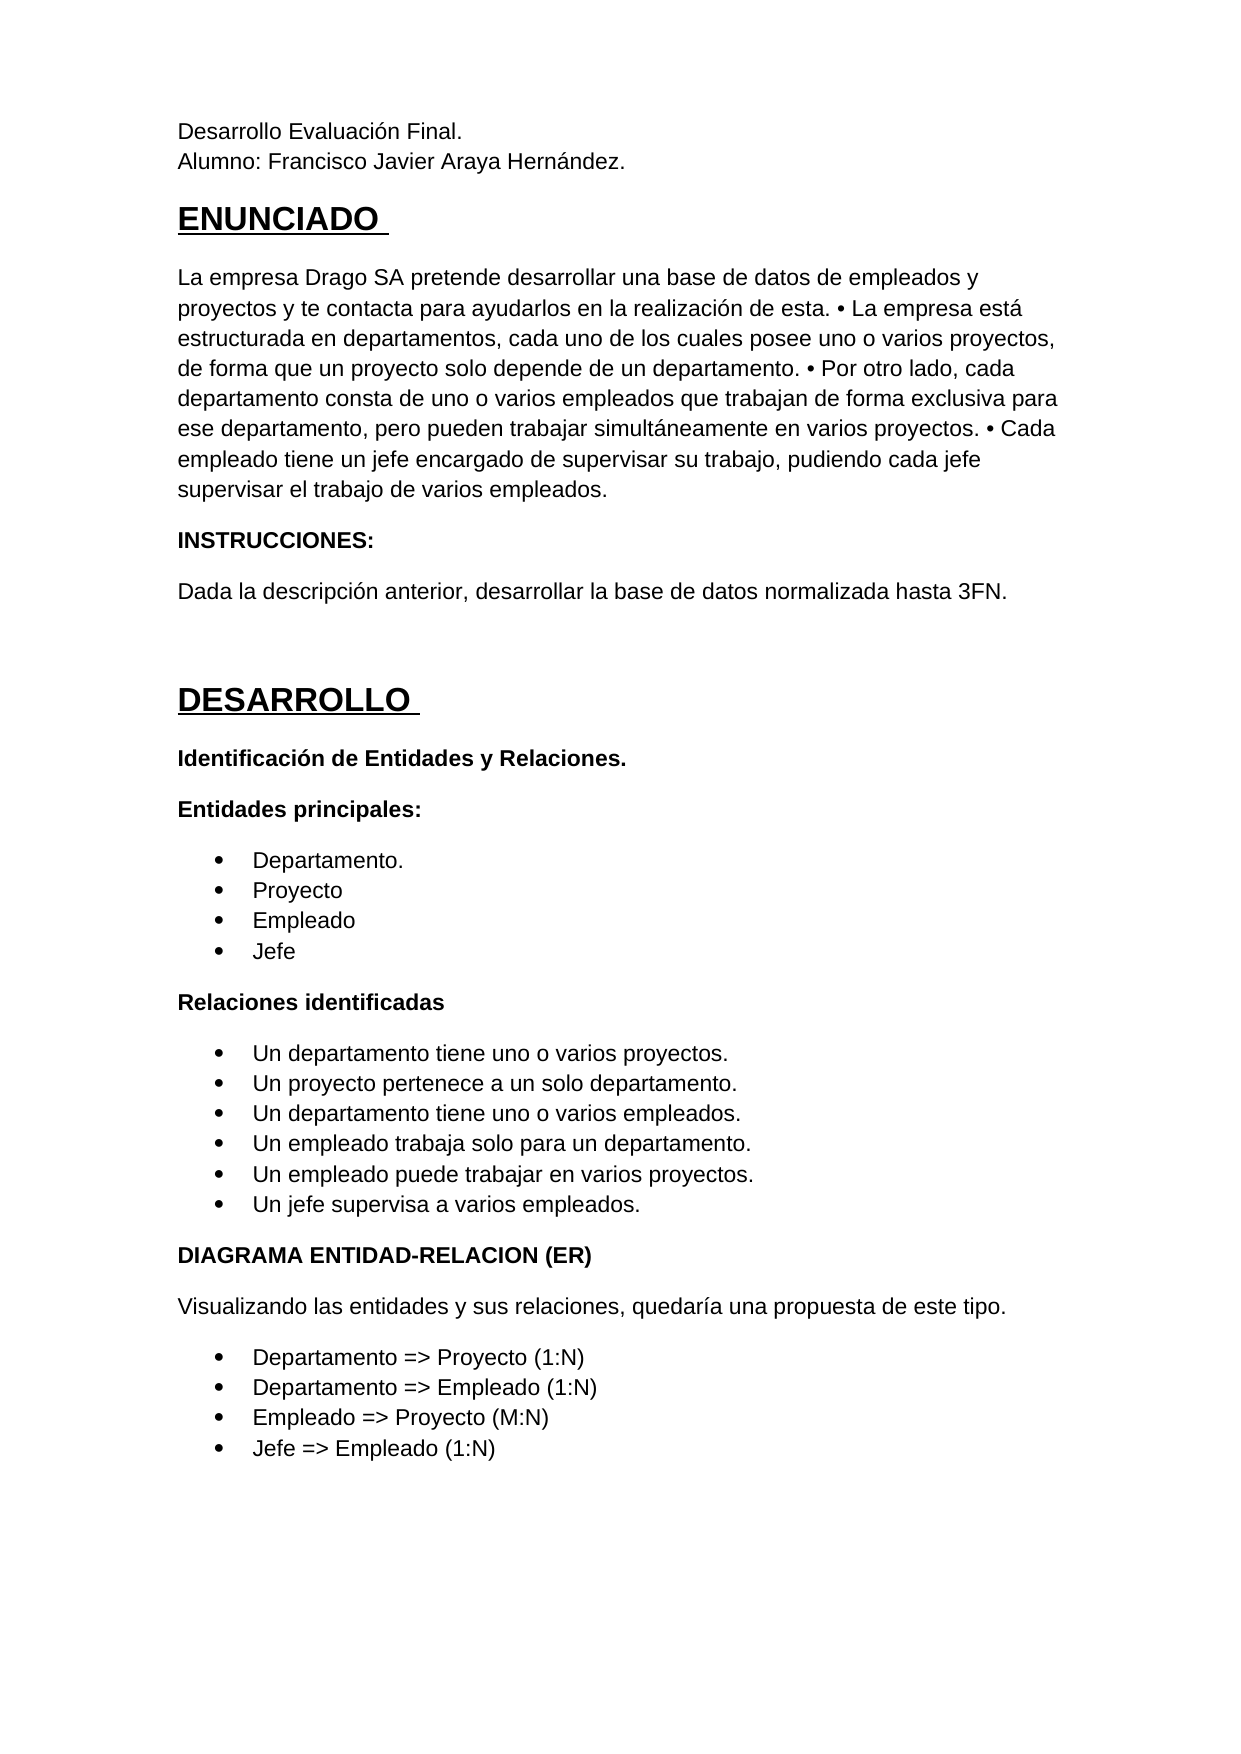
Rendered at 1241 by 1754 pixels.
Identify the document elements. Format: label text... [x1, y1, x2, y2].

list Proyecto [215, 877, 1063, 904]
text Identificación de Entidades y Relaciones. [177, 745, 1063, 771]
list Departamento. [215, 847, 1063, 873]
text DESARROLLO [177, 680, 1063, 718]
text La empresa Drago SA pretende desarrollar una base de datos de empleados y proyectos y te contacta para ayudarlos en la realización de esta. • La empresa está estructurada en departamentos, cada uno de los cuales posee uno o varios proyectos, de forma que un proyecto solo depende de un departamento. • Por otro lado, cada departamento consta de uno o varios empleados que trabajan de forma exclusiva para ese departamento, pero pueden trabajar simultáneamente en varios proyectos. • Cada empleado tiene un jefe encargado de supervisar su trabajo, pudiendo cada jefe supervisar el trabajo de varios empleados. [177, 264, 1063, 502]
text Dada la descripción anterior, desarrollar la base de datos normalizada hasta 3FN. [177, 578, 1063, 604]
list Un empleado trabaja solo para un departamento. [215, 1130, 1063, 1157]
text Desarrollo Evaluación Final. Alumno: Francisco Javier Araya Hernández. [177, 118, 1063, 175]
list Un empleado puede trabajar en varios proyectos. [215, 1161, 1063, 1187]
list Un proyecto pertenece a un solo departamento. [215, 1070, 1063, 1096]
text Entidades principales: [177, 796, 1063, 822]
list Departamento => Empleado (1:N) [215, 1374, 1063, 1401]
text ENUNCIADO [177, 199, 1063, 238]
text DIAGRAMA ENTIDAD-RELACION (ER) [177, 1242, 1063, 1268]
list Empleado => Proyecto (M:N) [215, 1404, 1063, 1431]
list Un jefe supervisa a varios empleados. [215, 1191, 1063, 1217]
text Relaciones identificadas [177, 989, 1063, 1015]
list Empleado [215, 907, 1063, 934]
list Jefe => Empleado (1:N) [215, 1434, 1063, 1461]
list Jefe [215, 938, 1063, 964]
list Departamento => Proyecto (1:N) [215, 1344, 1063, 1370]
list Un departamento tiene uno o varios empleados. [215, 1100, 1063, 1127]
text Visualizando las entidades y sus relaciones, quedaría una propuesta de este tipo. [177, 1293, 1063, 1319]
list Un departamento tiene uno o varios proyectos. [215, 1040, 1063, 1066]
text INSTRUCCIONES: [177, 527, 1063, 553]
